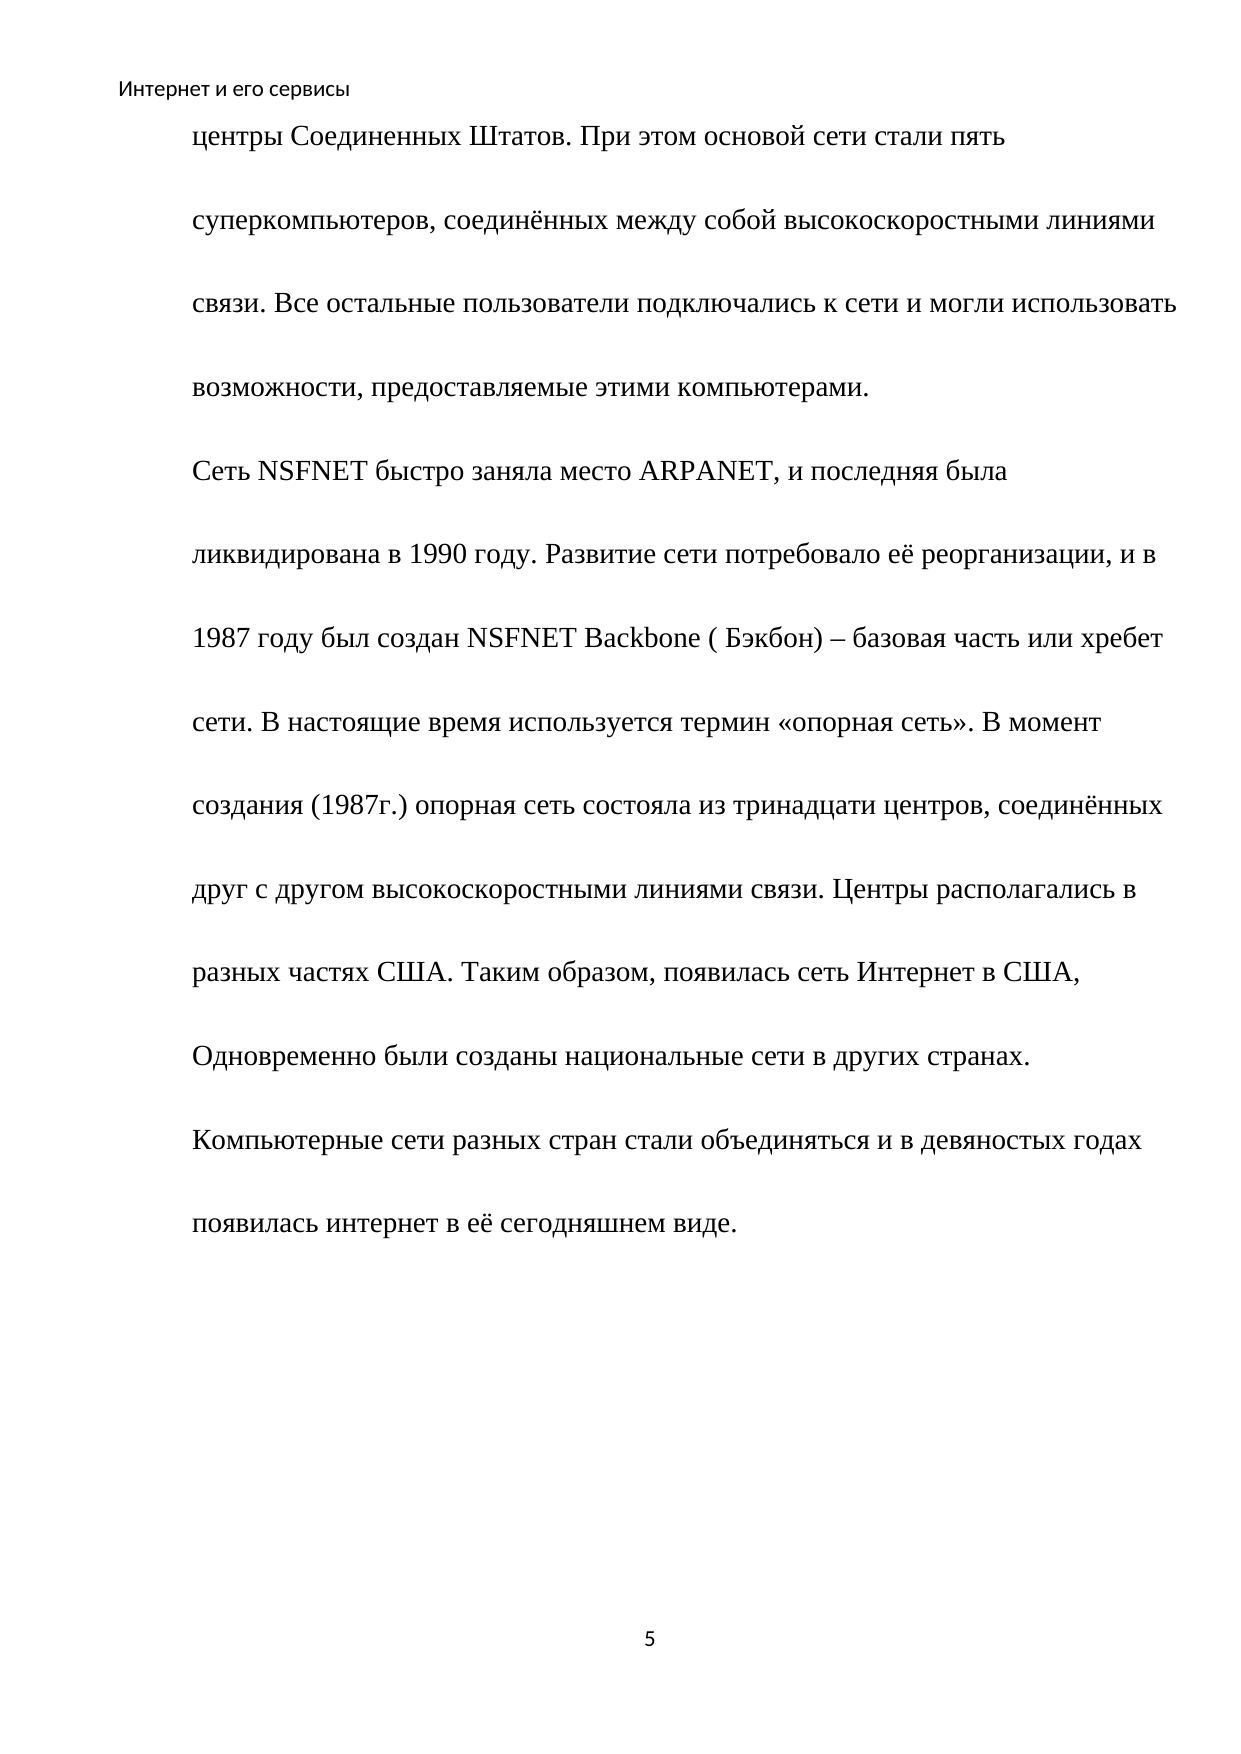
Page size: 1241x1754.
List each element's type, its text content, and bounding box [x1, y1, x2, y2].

text ликвидирована в 1990 году. Развитие сети потребовало её реорганизации, и в [192, 536, 1181, 570]
text суперкомпьютеров, соединённых между собой высокоскоростными линиями [192, 202, 1181, 235]
text центры Соединенных Штатов. При этом основой сети стали пять [192, 118, 1181, 152]
text друг с другом высокоскоростными линиями связи. Центры располагались в [192, 871, 1181, 904]
text сети. В настоящие время используется термин «опорная сеть». В момент [192, 704, 1181, 737]
text связи. Все остальные пользователи подключались к сети и могли использовать [192, 285, 1181, 319]
text Одновременно были созданы национальные сети в других странах. [192, 1038, 1181, 1072]
text Компьютерные сети разных стран стали объединяться и в девяностых годах [192, 1122, 1181, 1155]
text появилась интернет в её сегодняшнем виде. [192, 1206, 1181, 1239]
text Сеть NSFNET быстро заняла место ARPANET, и последняя была [192, 453, 1181, 486]
text возможности, предоставляемые этими компьютерами. [192, 369, 1181, 403]
text 1987 году был создан NSFNET Backbone ( Бэкбон) – базовая часть или хребет [192, 620, 1181, 653]
text создания (1987г.) опорная сеть состояла из тринадцати центров, соединённых [192, 787, 1181, 821]
text разных частях США. Таким образом, появилась сеть Интернет в США, [192, 954, 1181, 988]
